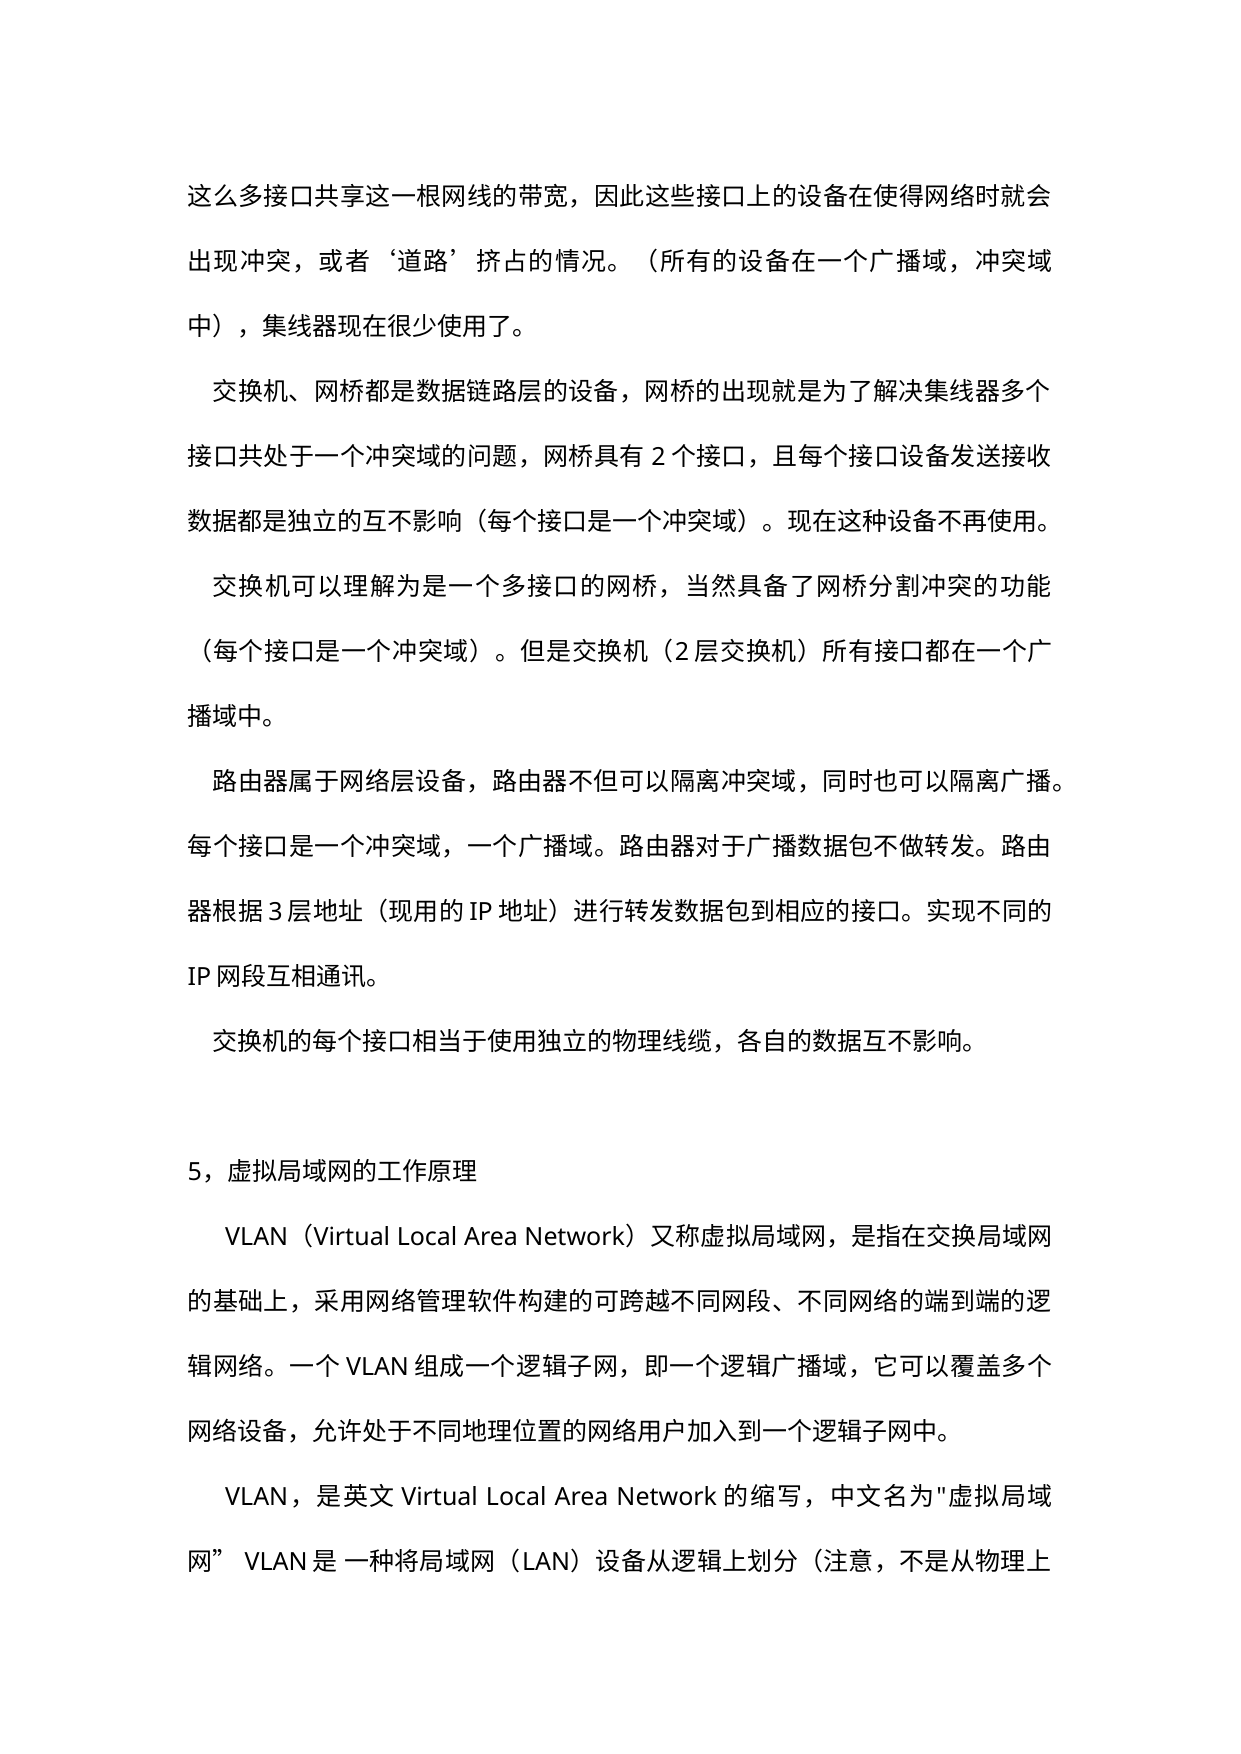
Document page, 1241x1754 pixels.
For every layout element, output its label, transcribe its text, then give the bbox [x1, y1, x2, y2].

text 交换机、网桥都是数据链路层的设备，网桥的出现就是为了解决集线器多个接口共处于一个冲突域的问题，网桥具有2个接口，且每个接口设备发送接收数据都是独立的互不影响（每个接口是一个冲突域）。现在这种设备不再使用。 [187, 357, 1053, 552]
text 路由器属于网络层设备，路由器不但可以隔离冲突域，同时也可以隔离广播。每个接口是一个冲突域，一个广播域。路由器对于广播数据包不做转发。路由器根据3层地址（现用的IP地址）进行转发数据包到相应的接口。实现不同的IP网段互相通讯。 [187, 747, 1053, 1007]
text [187, 1462, 1053, 1592]
text 交换机的每个接口相当于使用独立的物理线缆，各自的数据互不影响。 [187, 1007, 1053, 1072]
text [187, 162, 1053, 357]
text 交换机可以理解为是一个多接口的网桥，当然具备了网桥分割冲突的功能（每个接口是一个冲突域）。但是交换机（2层交换机）所有接口都在一个广播域中。 [187, 552, 1053, 747]
text 5，虚拟局域网的工作原理 [187, 1137, 1053, 1202]
text VLAN（Virtual Local Area Network）又称虚拟局域网，是指在交换局域网的基础上，采用网络管理软件构建的可跨越不同网段、不同网络的端到端的逻辑网络。一个VLAN组成一个逻辑子网，即一个逻辑广播域，它可以覆盖多个网络设备，允许处于不同地理位置的网络用户加入到一个逻辑子网中。 [187, 1202, 1053, 1462]
